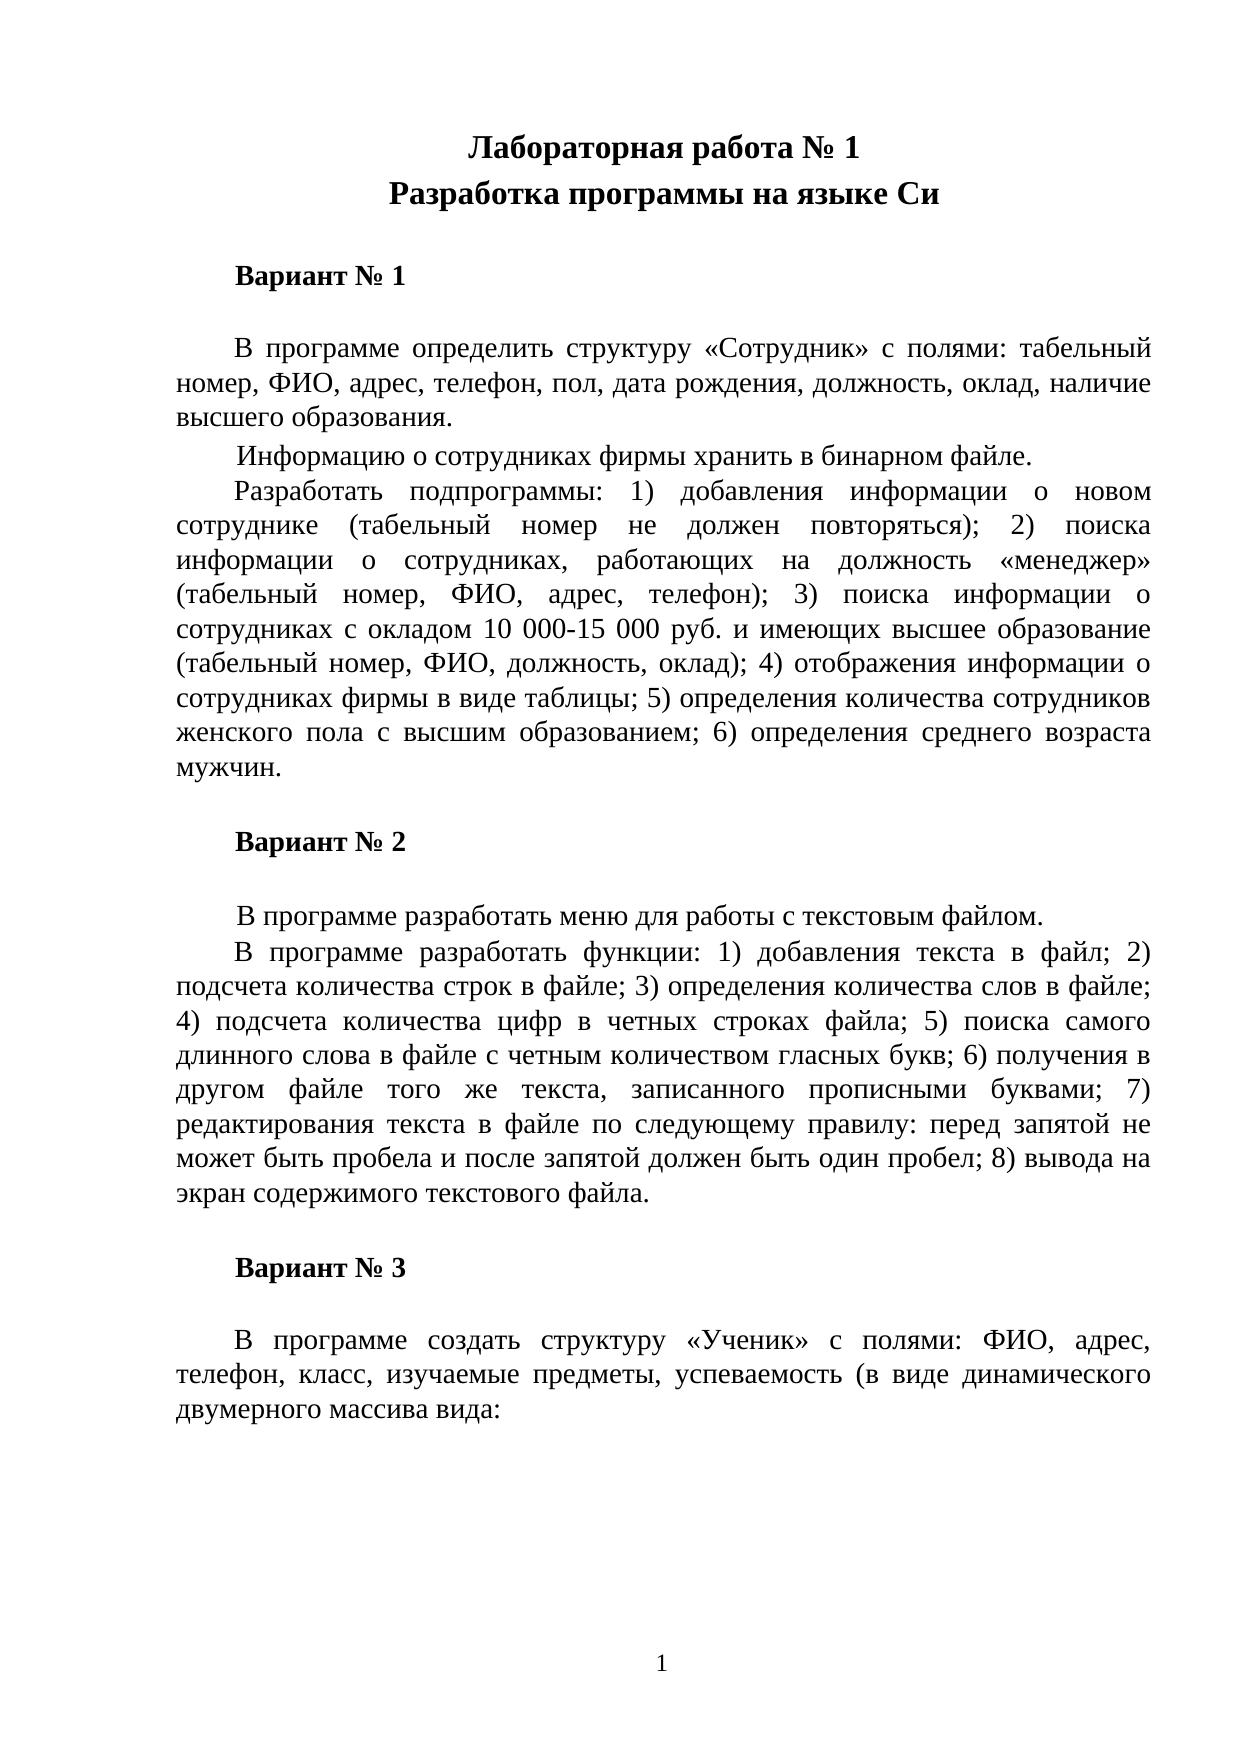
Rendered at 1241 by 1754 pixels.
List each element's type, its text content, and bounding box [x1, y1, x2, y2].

text Разработка программы на языке Си [177, 173, 1151, 211]
text Разработать подпрограммы: 1) добавления информации о новом сотруднике (табельный номер не должен повторяться); 2) поиска информации о сотрудниках, работающих на должность «менеджер» (табельный номер, ФИО, адрес, телефон); 3) поиска информации о сотрудниках с окладом 10 000-15 000 руб. и имеющих высшее образование (табельный номер, ФИО, должность, оклад); 4) отображения информации о сотрудниках фирмы в виде таблицы; 5) определения количества сотрудников женского пола с высшим образованием; 6) определения среднего возраста мужчин. [176, 473, 1152, 782]
subtitle Вариант № 2 [235, 824, 1151, 857]
text В программе разработать функции: 1) добавления текста в файл; 2) подсчета количества строк в файле; 3) определения количества слов в файле; 4) подсчета количества цифр в четных строках файла; 5) поиска самого длинного слова в файле с четным количеством гласных букв; 6) получения в другом файле того же текста, записанного прописными буквами; 7) редактирования текста в файле по следующему правилу: перед запятой не может быть пробела и после запятой должен быть один пробел; 8) вывода на экран содержимого текстового файла. [176, 934, 1152, 1208]
text В программе разработать меню для работы с текстовым файлом. [236, 898, 1152, 932]
text Лабораторная работа № 1 [177, 128, 1151, 166]
text В программе определить структуру «Сотрудник» с полями: табельный номер, ФИО, адрес, телефон, пол, дата рождения, должность, оклад, наличие высшего образования. [176, 330, 1152, 433]
subtitle Вариант № 3 [235, 1250, 1151, 1283]
text В программе создать структуру «Ученик» с полями: ФИО, адрес, телефон, класс, изучаемые предметы, успеваемость (в виде динамического двумерного массива вида: [176, 1322, 1152, 1425]
text Информацию о сотрудниках фирмы хранить в бинарном файле. [236, 438, 1152, 471]
subtitle Вариант № 1 [235, 258, 1151, 292]
